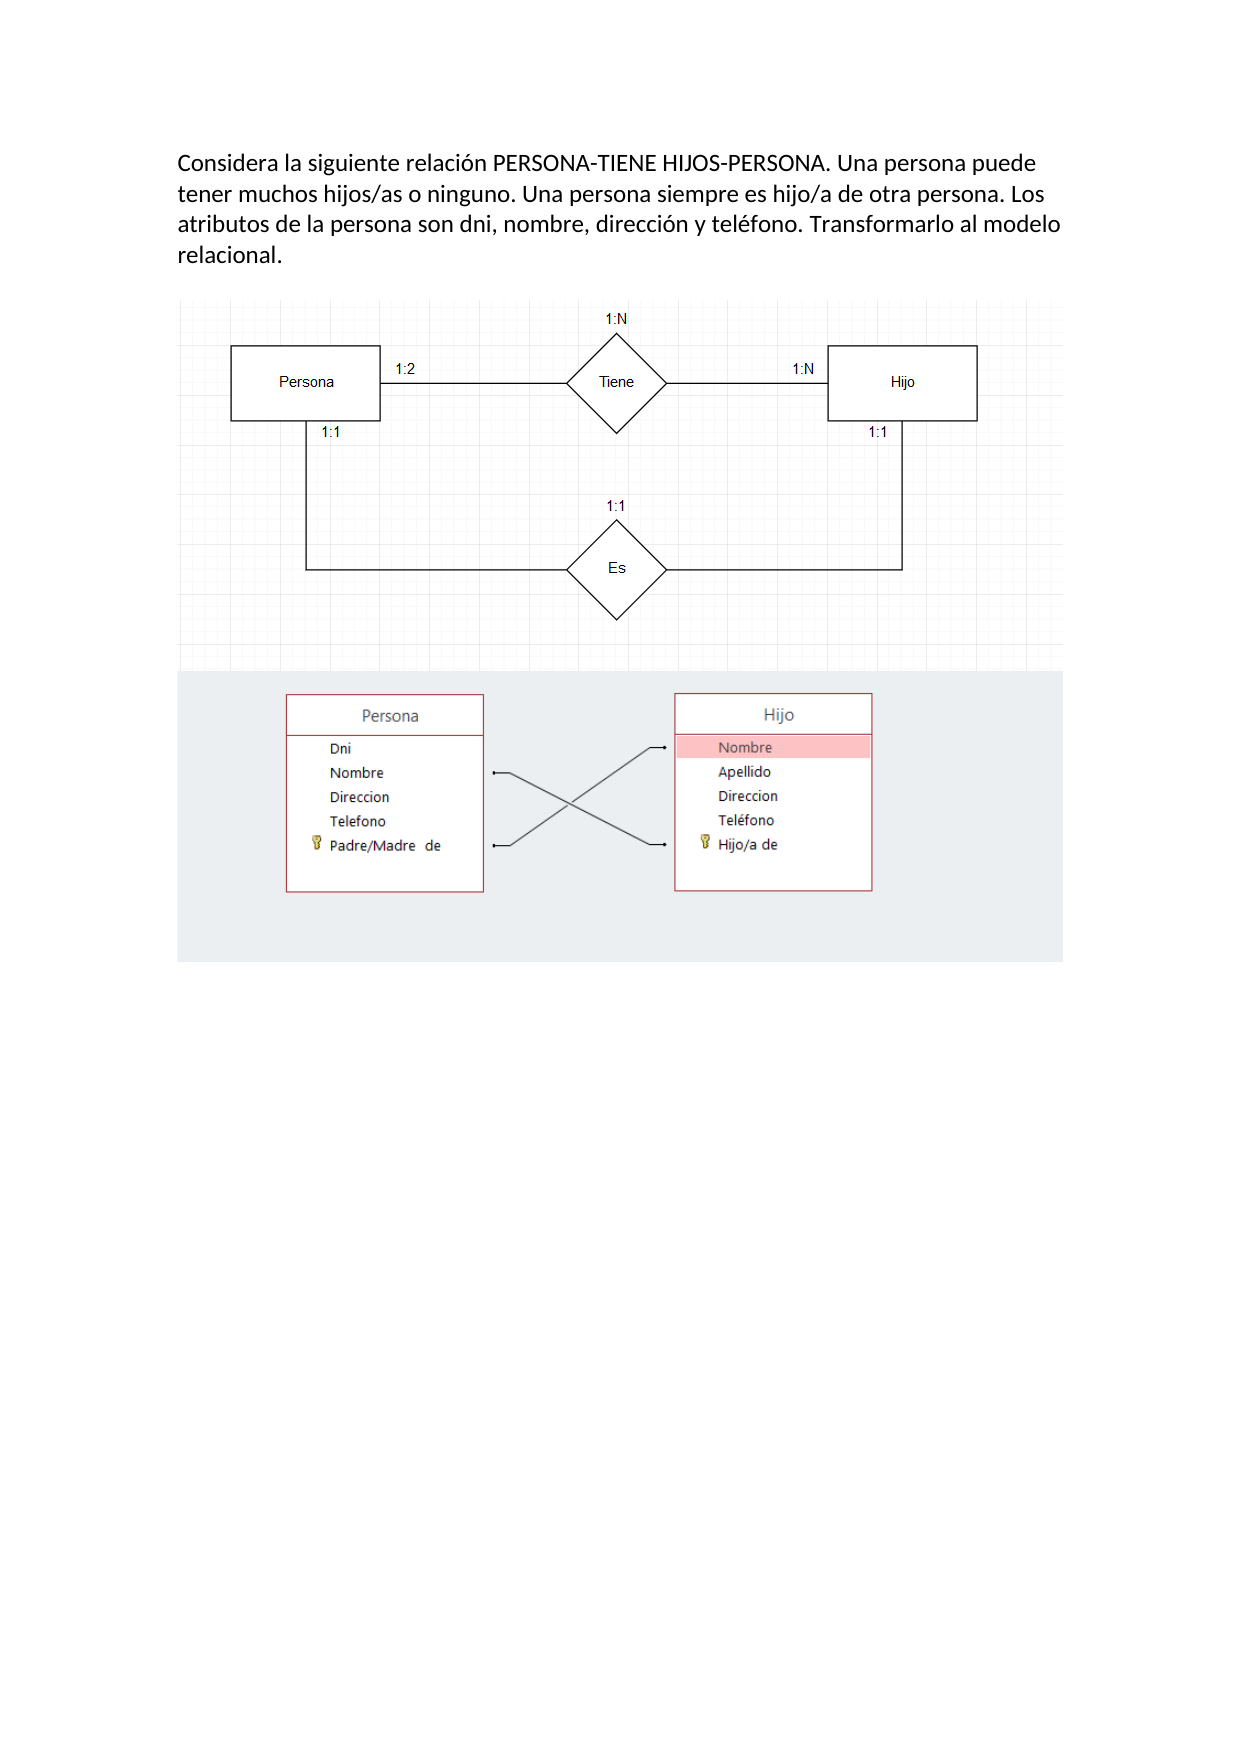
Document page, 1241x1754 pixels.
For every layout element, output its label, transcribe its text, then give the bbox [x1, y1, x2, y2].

text Considera la siguiente relación PERSONA-TIENE HIJOS-PERSONA. Una persona puede [177, 148, 1063, 178]
text tener muchos hijos/as o ninguno. Una persona siempre es hijo/a de otra persona. Los [177, 178, 1063, 209]
text atributos de la persona son dni, nombre, dirección y teléfono. Transformarlo al modelo [177, 209, 1063, 239]
text relacional. [177, 239, 1063, 270]
picture [177, 300, 1063, 962]
